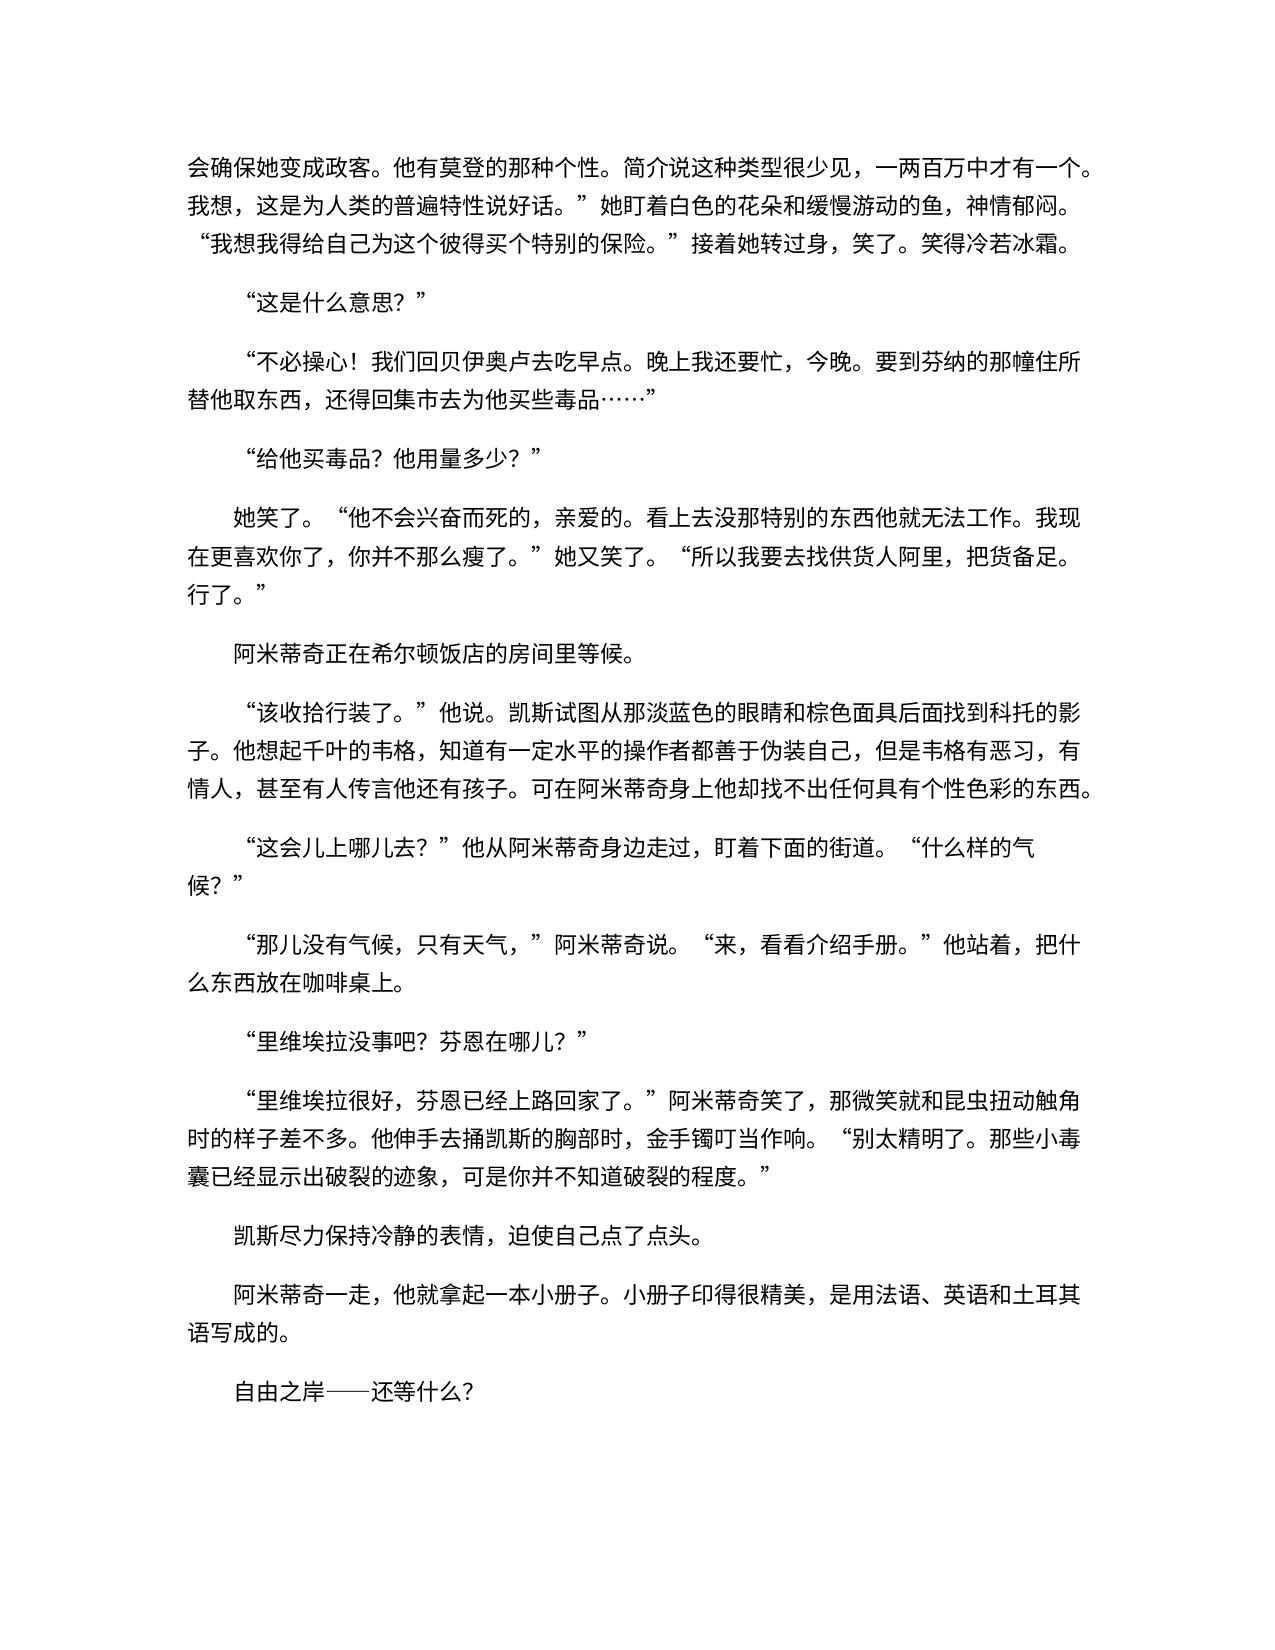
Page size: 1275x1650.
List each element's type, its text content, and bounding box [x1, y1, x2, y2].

text “该收拾行装了。”他说。凯斯试图从那淡蓝色的眼睛和棕色面具后面找到科托的影子。他想起千叶的韦格，知道有一定水平的操作者都善于伪装自己，但是韦格有恶习，有情人，甚至有人传言他还有孩子。可在阿米蒂奇身上他却找不出任何具有个性色彩的东西。 [187, 694, 1087, 804]
text “那儿没有气候，只有天气，”阿米蒂奇说。“来，看看介绍手册。”他站着，把什么东西放在咖啡桌上。 [187, 927, 1087, 998]
text “里维埃拉没事吧？芬恩在哪儿？” [187, 1024, 1087, 1057]
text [187, 150, 1087, 259]
text 阿米蒂奇正在希尔顿饭店的房间里等候。 [187, 635, 1087, 669]
text 阿米蒂奇一走，他就拿起一本小册子。小册子印得很精美，是用法语、英语和土耳其语写成的。 [187, 1277, 1087, 1348]
text “这会儿上哪儿去？”他从阿米蒂奇身边走过，盯着下面的街道。“什么样的气候？” [187, 829, 1087, 901]
text 她笑了。“他不会兴奋而死的，亲爱的。看上去没那特别的东西他就无法工作。我现在更喜欢你了，你并不那么瘦了。”她又笑了。“所以我要去找供货人阿里，把货备足。行了。” [187, 500, 1087, 610]
text “里维埃拉很好，芬恩已经上路回家了。”阿米蒂奇笑了，那微笑就和昆虫扭动触角时的样子差不多。他伸手去捅凯斯的胸部时，金手镯叮当作响。“别太精明了。那些小毒囊已经显示出破裂的迹象，可是你并不知道破裂的程度。” [187, 1083, 1087, 1192]
text 自由之岸——还等什么？ [187, 1374, 1087, 1407]
text “给他买毒品？他用量多少？” [187, 441, 1087, 474]
text “不必操心！我们回贝伊奥卢去吃早点。晚上我还要忙，今晚。要到芬纳的那幢住所替他取东西，还得回集市去为他买些毒品……” [187, 344, 1087, 416]
text “这是什么意思？” [187, 285, 1087, 318]
text 凯斯尽力保持冷静的表情，迫使自己点了点头。 [187, 1218, 1087, 1251]
